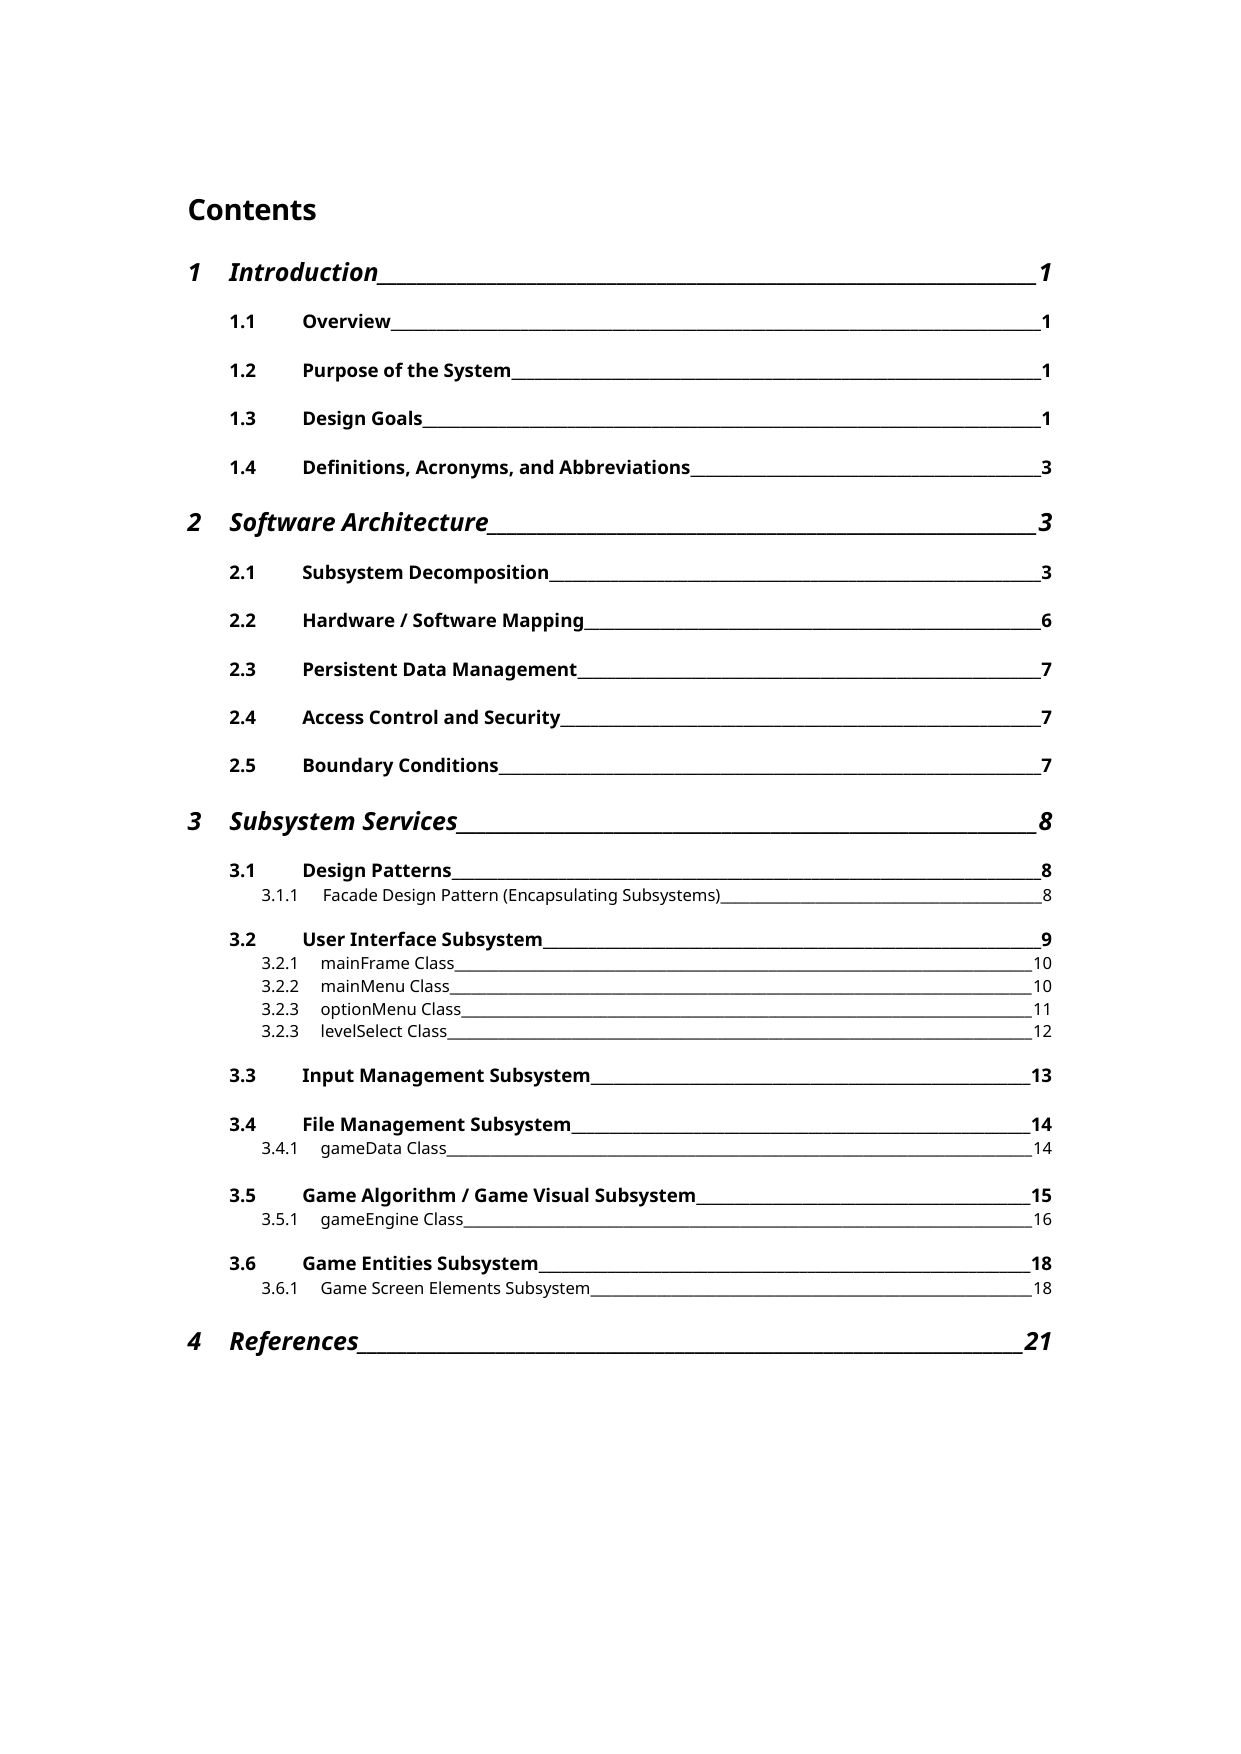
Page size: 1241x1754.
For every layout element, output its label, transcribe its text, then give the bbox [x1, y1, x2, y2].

text 1.3 Design Goals 1 [229, 406, 1053, 431]
text 3 Subsystem Services 8 [187, 803, 1053, 837]
text 1.4 Definitions, Acronyms, and Abbreviations 3 [229, 454, 1053, 479]
text 2.1 Subsystem Decomposition 3 [229, 559, 1053, 584]
text 2 Software Architecture 3 [187, 504, 1053, 539]
text 2.2 Hardware / Software Mapping 6 [229, 607, 1053, 633]
text 2.5 Boundary Conditions 7 [229, 753, 1053, 778]
text 4 References 21 [187, 1324, 1053, 1358]
text 2.3 Persistent Data Management 7 [229, 656, 1053, 681]
text 3.1 Design Patterns 8 [229, 858, 1053, 883]
text 3.6.1 Game Screen Elements Subsystem 18 [229, 1276, 1053, 1299]
text 3.2.3 levelSelect Class 12 [229, 1020, 1053, 1042]
text 3.3 Input Management Subsystem 13 [229, 1063, 1053, 1088]
text 3.2.3 optionMenu Class 11 [229, 997, 1053, 1020]
text 3.4 File Management Subsystem 14 [229, 1111, 1053, 1137]
text 1.1 Overview 1 [229, 309, 1053, 334]
text 3.1.1 Facade Design Pattern (Encapsulating Subsystems) 8 [229, 883, 1053, 906]
text 3.2.1 mainFrame Class 10 [229, 952, 1053, 974]
text 1.2 Purpose of the System 1 [229, 357, 1053, 383]
text 2.4 Access Control and Security 7 [229, 704, 1053, 730]
text 3.2 User Interface Subsystem 9 [229, 926, 1053, 952]
text 3.2.2 mainMenu Class 10 [229, 974, 1053, 997]
text 3.5.1 gameEngine Class 16 [229, 1208, 1053, 1230]
text 1 Introduction 1 [187, 254, 1053, 288]
text 3.6 Game Entities Subsystem 18 [229, 1251, 1053, 1276]
text 3.5 Game Algorithm / Game Visual Subsystem 15 [229, 1182, 1053, 1208]
title Contents [187, 190, 1053, 229]
text 3.4.1 gameData Class 14 [229, 1137, 1053, 1159]
